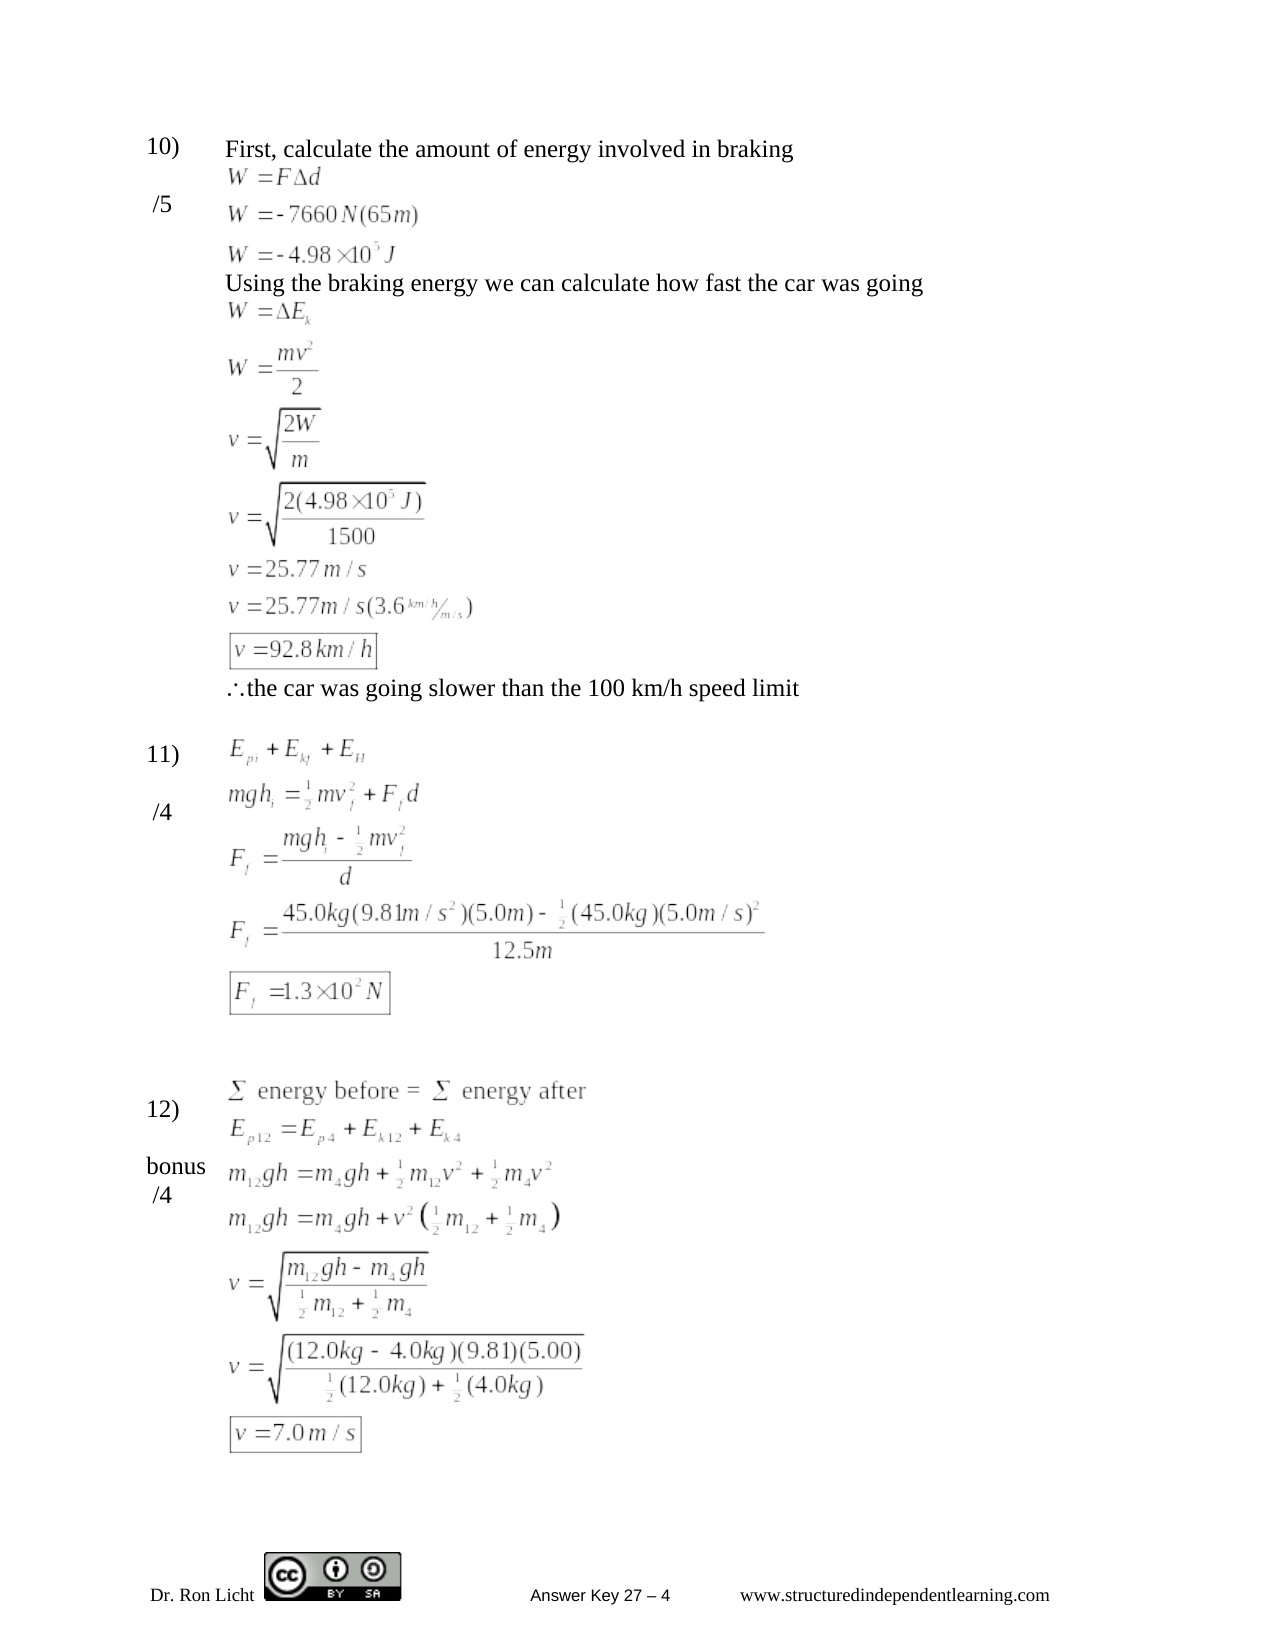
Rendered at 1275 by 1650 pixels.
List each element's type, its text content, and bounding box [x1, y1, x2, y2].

text First, calculate the amount of energy involved in braking [225, 134, 1125, 162]
text the car was going slower than the 100 km/h speed limit [225, 673, 1125, 701]
picture [264, 1552, 402, 1601]
text Using the braking energy we can calculate how fast the car was going [225, 268, 1125, 296]
